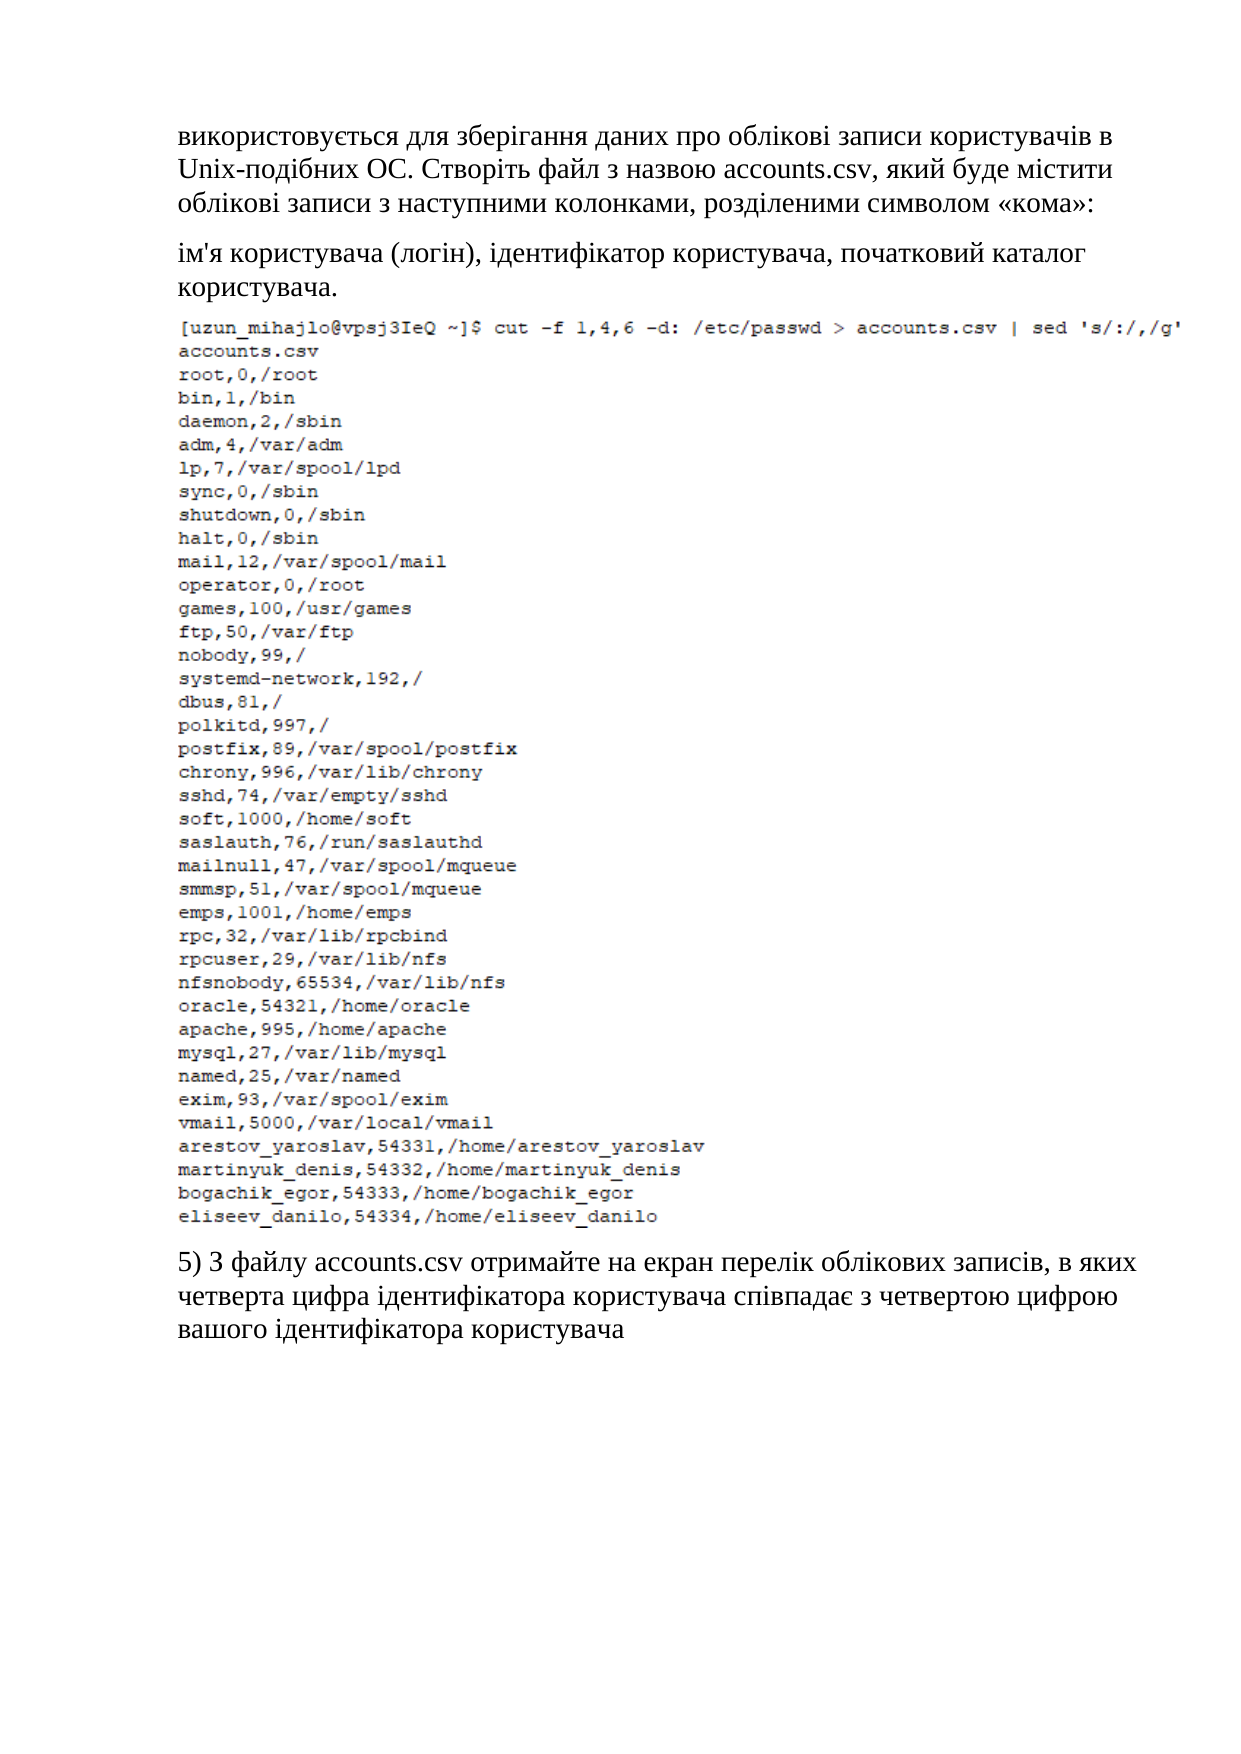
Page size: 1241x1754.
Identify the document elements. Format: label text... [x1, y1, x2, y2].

text 5) З файлу accounts.csv отримайте на екран перелік облікових записів, в яких четверта цифра ідентифікатора користувача співпадає з четвертою цифрою вашого ідентифікатора користувача [177, 1244, 1152, 1345]
text використовується для зберігання даних про облікові записи користувачів в Unix-подібних ОС. Створіть файл з назвою accounts.csv, який буде містити облікові записи з наступними колонками, розділеними символом «кома»: [177, 118, 1152, 219]
text ім'я користувача (логін), ідентифікатор користувача, початковий каталог користувача. [177, 235, 1152, 302]
picture [177, 319, 1187, 1228]
